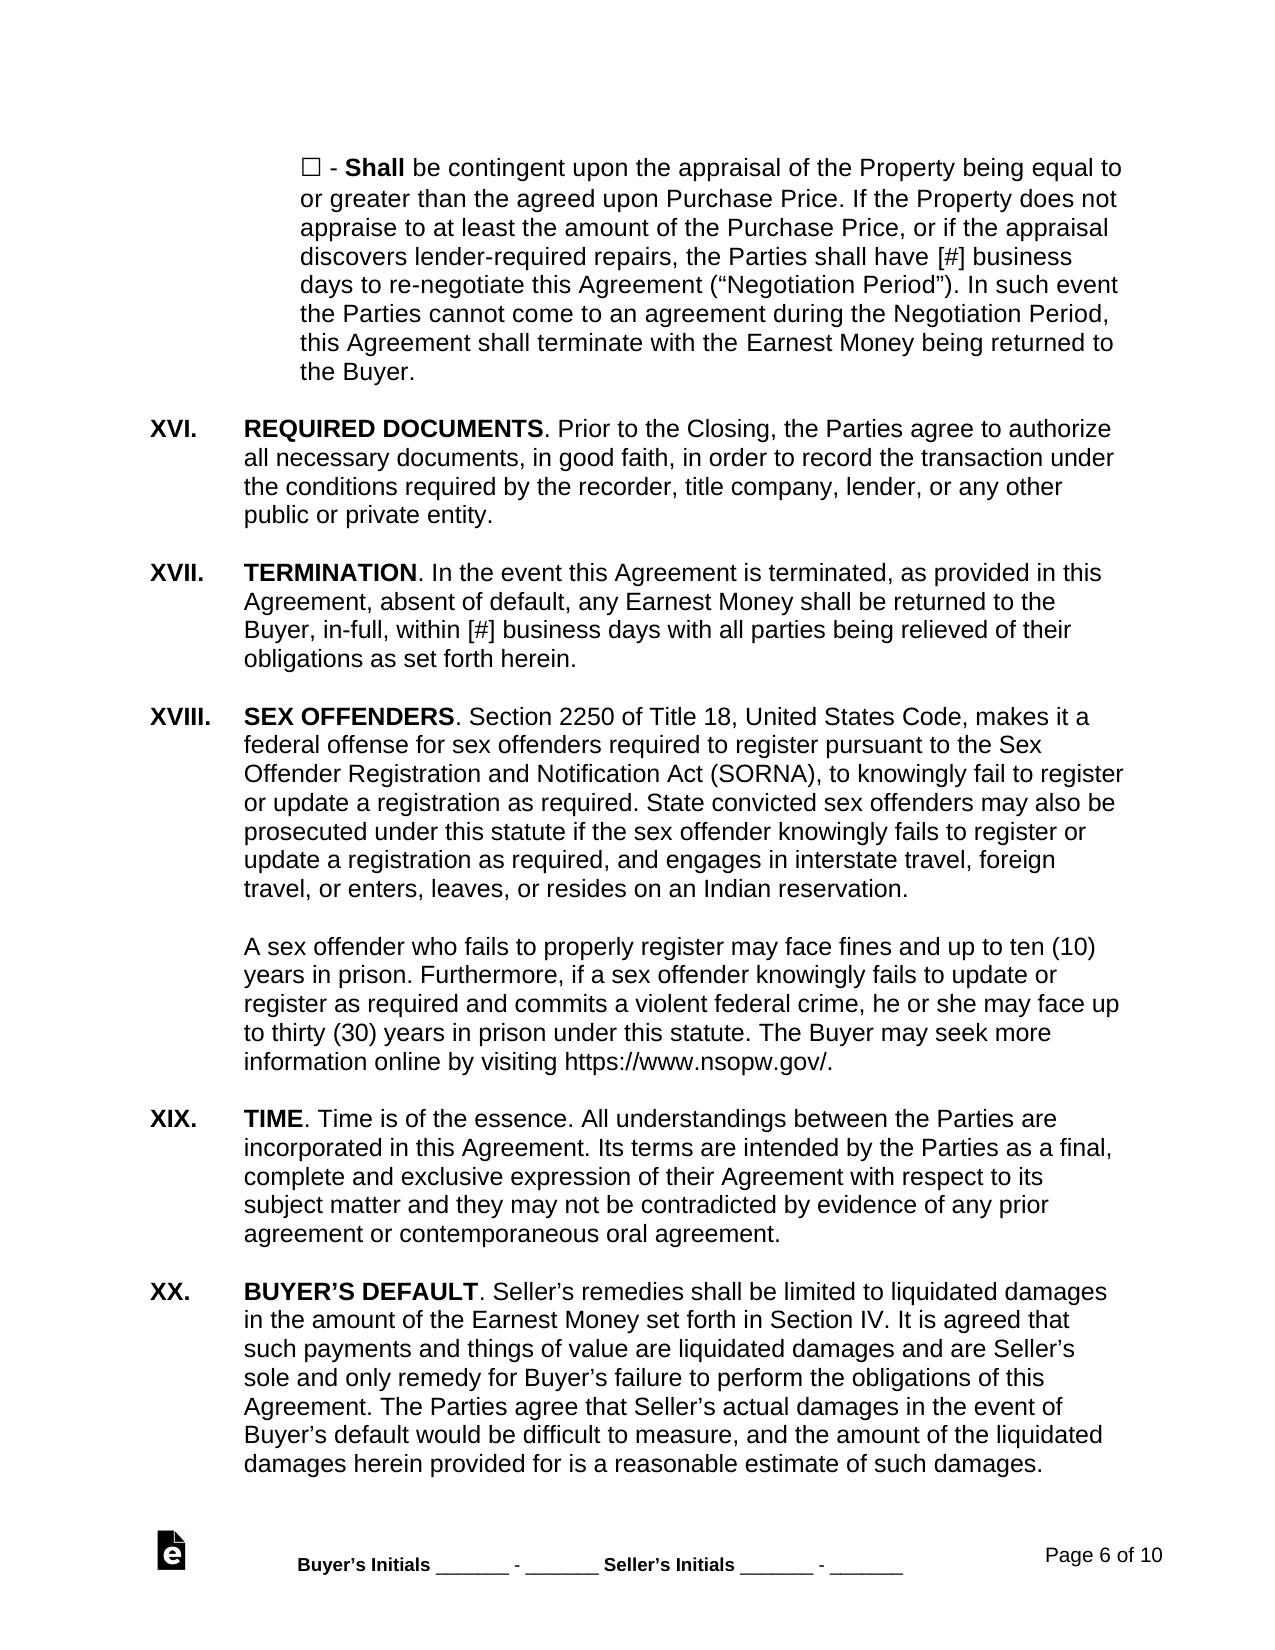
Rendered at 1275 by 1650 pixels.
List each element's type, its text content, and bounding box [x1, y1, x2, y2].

list SEX OFFENDERS. Section 2250 of Title 18, United States Code, makes it a federal offense for sex offenders required to register pursuant to the Sex Offender Registration and Notification Act (SORNA), to knowingly fail to register or update a registration as required. State convicted sex offenders may also be prosecuted under this statute if the sex offender knowingly fails to register or update a registration as required, and engages in interstate travel, foreign travel, or enters, leaves, or resides on an Indian reservation. [150, 702, 1125, 903]
list BUYER’S DEFAULT. Seller’s remedies shall be limited to liquidated damages in the amount of the Earnest Money set forth in Section IV. It is agreed that such payments and things of value are liquidated damages and are Seller’s sole and only remedy for Buyer’s failure to perform the obligations of this Agreement. The Parties agree that Seller’s actual damages in the event of Buyer’s default would be difficult to measure, and the amount of the liquidated damages herein provided for is a reasonable estimate of such damages. [150, 1277, 1125, 1478]
list REQUIRED DOCUMENTS. Prior to the Closing, the Parties agree to authorize all necessary documents, in good faith, in order to record the transaction under the conditions required by the recorder, title company, lender, or any other public or private entity. [150, 414, 1125, 529]
text - Shall be contingent upon the appraisal of the Property being equal to or greater than the agreed upon Purchase Price. If the Property does not appraise to at least the amount of the Purchase Price, or if the appraisal discovers lender-required repairs, the Parties shall have [#] business days to re-negotiate this Agreement (“Negotiation Period”). In such event the Parties cannot come to an agreement during the Negotiation Period, this Agreement shall terminate with the Earnest Money being returned to the Buyer. [300, 150, 1125, 385]
picture [150, 1529, 192, 1571]
list TERMINATION. In the event this Agreement is terminated, as provided in this Agreement, absent of default, any Earnest Money shall be returned to the Buyer, in-full, within [#] business days with all parties being relieved of their obligations as set forth herein. [150, 558, 1125, 673]
list A sex offender who fails to properly register may face fines and up to ten (10) years in prison. Furthermore, if a sex offender knowingly fails to update or register as required and commits a violent federal crime, he or she may face up to thirty (30) years in prison under this statute. The Buyer may seek more information online by visiting https://www.nsopw.gov/. [244, 932, 1125, 1075]
list TIME. Time is of the essence. All understandings between the Parties are incorporated in this Agreement. Its terms are intended by the Parties as a final, complete and exclusive expression of their Agreement with respect to its subject matter and they may not be contradicted by evidence of any prior agreement or contemporaneous oral agreement. [150, 1104, 1125, 1248]
